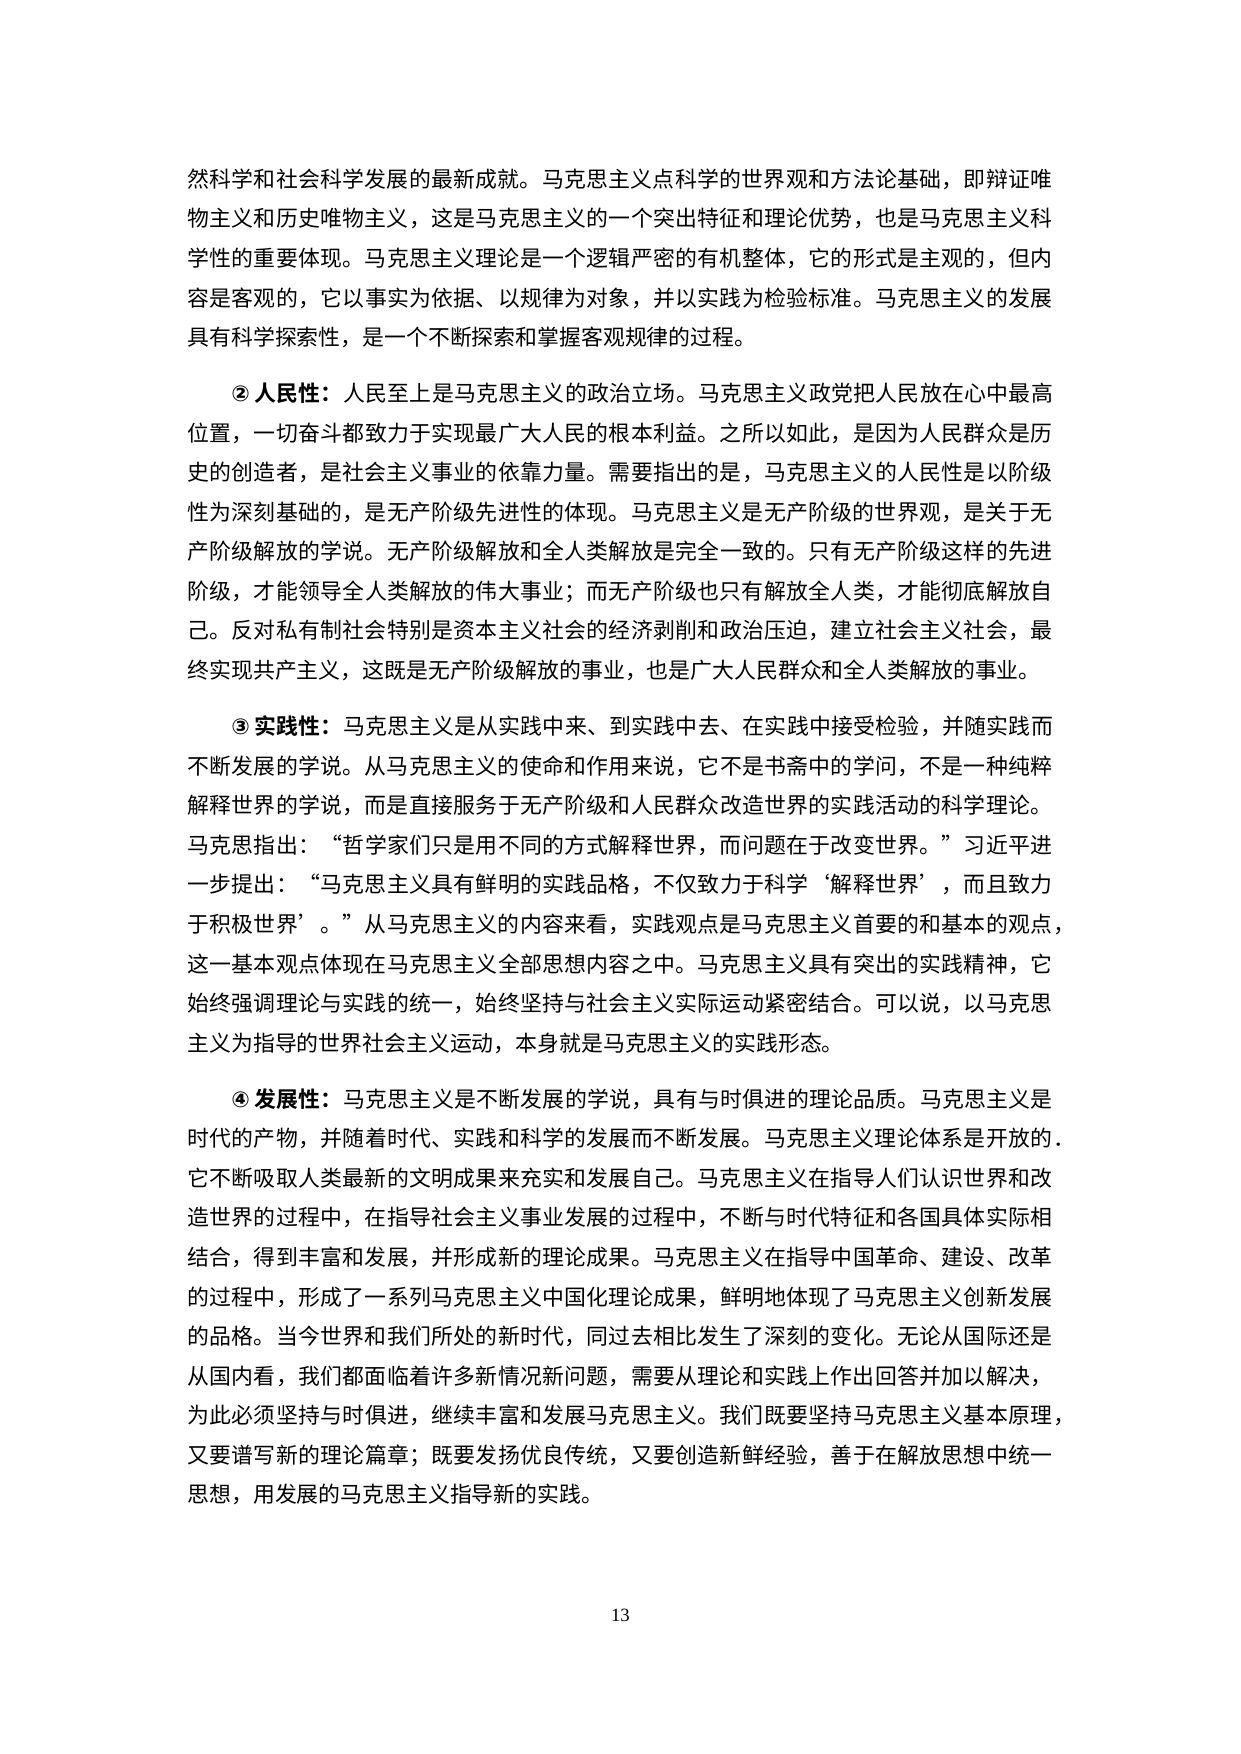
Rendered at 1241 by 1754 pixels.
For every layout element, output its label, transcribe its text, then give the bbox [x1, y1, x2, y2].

text ④发展性：马克思主义是不断发展的学说，具有与时俱进的理论品质。马克思主义是时代的产物，并随着时代、实践和科学的发展而不断发展。马克思主义理论体系是开放的．它不断吸取人类最新的文明成果来充实和发展自己。马克思主义在指导人们认识世界和改造世界的过程中，在指导社会主义事业发展的过程中，不断与时代特征和各国具体实际相结合，得到丰富和发展，并形成新的理论成果。马克思主义在指导中国革命、建设、改革的过程中，形成了一系列马克思主义中国化理论成果，鲜明地体现了马克思主义创新发展的品格。当今世界和我们所处的新时代，同过去相比发生了深刻的变化。无论从国际还是从国内看，我们都面临着许多新情况新问题，需要从理论和实践上作出回答并加以解决，为此必须坚持与时俱进，继续丰富和发展马克思主义。我们既要坚持马克思主义基本原理，又要谱写新的理论篇章；既要发扬优良传统，又要创造新鲜经验，善于在解放思想中统一思想，用发展的马克思主义指导新的实践。 [187, 1082, 1053, 1509]
text ②人民性：人民至上是马克思主义的政治立场。马克思主义政党把人民放在心中最高位置，一切奋斗都致力于实现最广大人民的根本利益。之所以如此，是因为人民群众是历史的创造者，是社会主义事业的依靠力量。需要指出的是，马克思主义的人民性是以阶级性为深刻基础的，是无产阶级先进性的体现。马克思主义是无产阶级的世界观，是关于无产阶级解放的学说。无产阶级解放和全人类解放是完全一致的。只有无产阶级这样的先进阶级，才能领导全人类解放的伟大事业；而无产阶级也只有解放全人类，才能彻底解放自己。反对私有制社会特别是资本主义社会的经济剥削和政治压迫，建立社会主义社会，最终实现共产主义，这既是无产阶级解放的事业，也是广大人民群众和全人类解放的事业。 [187, 376, 1053, 685]
text ③实践性：马克思主义是从实践中来、到实践中去、在实践中接受检验，并随实践而不断发展的学说。从马克思主义的使命和作用来说，它不是书斋中的学问，不是一种纯粹解释世界的学说，而是直接服务于无产阶级和人民群众改造世界的实践活动的科学理论。马克思指出：“哲学家们只是用不同的方式解释世界，而问题在于改变世界。”习近平进一步提出：“马克思主义具有鲜明的实践品格，不仅致力于科学‘解释世界’，而且致力于积极世界’。”从马克思主义的内容来看，实践观点是马克思主义首要的和基本的观点，这一基本观点体现在马克思主义全部思想内容之中。马克思主义具有突出的实践精神，它始终强调理论与实践的统一，始终坚持与社会主义实际运动紧密结合。可以说，以马克思主义为指导的世界社会主义运动，本身就是马克思主义的实践形态。 [187, 709, 1053, 1057]
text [187, 162, 1053, 352]
